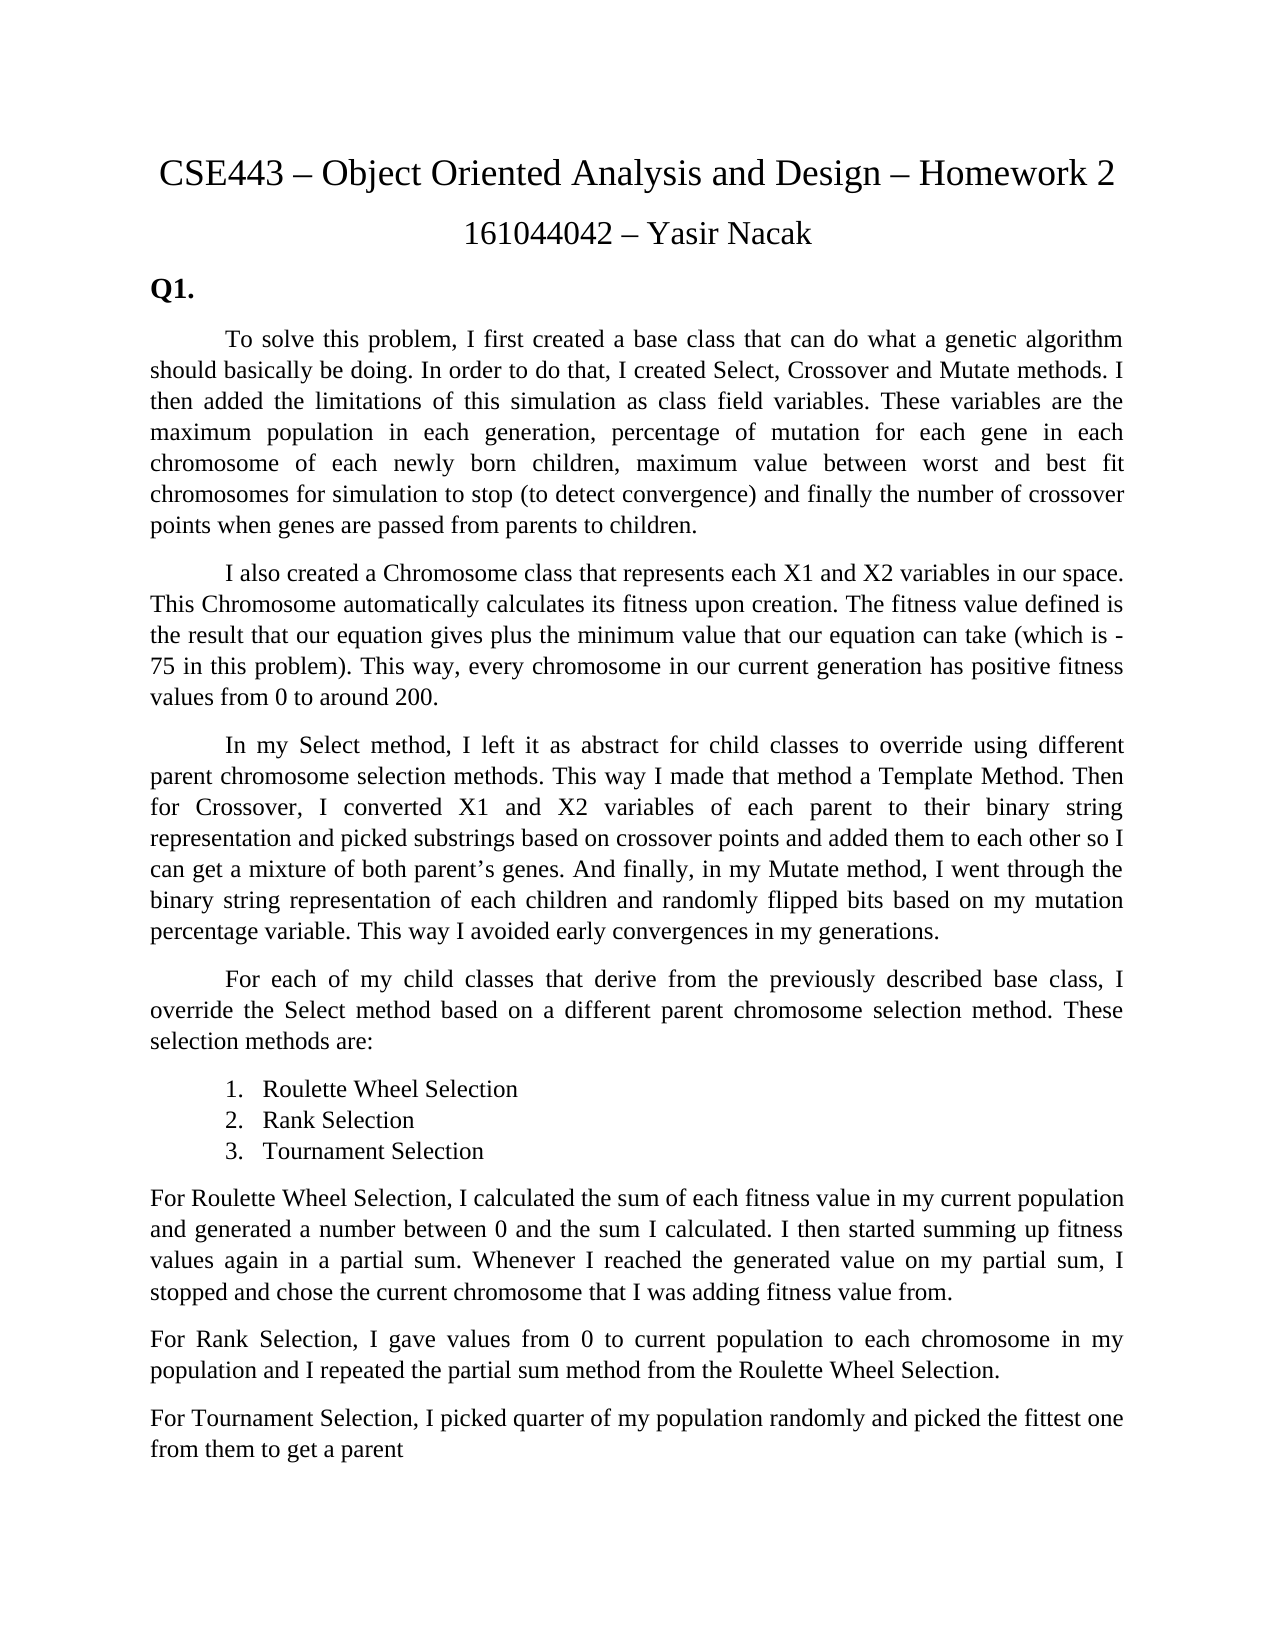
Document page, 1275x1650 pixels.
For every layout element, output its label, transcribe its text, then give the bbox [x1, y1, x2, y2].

text For Roulette Wheel Selection, I calculated the sum of each fitness value in my current population and generated a number between 0 and the sum I calculated. I then started summing up fitness values again in a partial sum. Whenever I reached the generated value on my partial sum, I stopped and chose the current chromosome that I was adding fitness value from. [150, 1183, 1125, 1305]
text For each of my child classes that derive from the previously described base class, I override the Select method based on a different parent chromosome selection method. These selection methods are: [150, 964, 1125, 1055]
text I also created a Chromosome class that represents each X1 and X2 variables in our space. This Chromosome automatically calculates its fitness upon creation. The fitness value defined is the result that our equation gives plus the minimum value that our equation can take (which is -75 in this problem). This way, every chromosome in our current generation has positive fitness values from 0 to around 200. [150, 558, 1125, 711]
text To solve this problem, I first created a base class that can do what a genetic algorithm should basically be doing. In order to do that, I created Select, Crossover and Mutate methods. I then added the limitations of this simulation as class field variables. These variables are the maximum population in each generation, percentage of mutation for each gene in each chromosome of each newly born children, maximum value between worst and best fit chromosomes for simulation to stop (to detect convergence) and finally the number of crossover points when genes are passed from parents to children. [150, 324, 1125, 539]
text 161044042 – Yasir Nacak [150, 213, 1125, 252]
text For Tournament Selection, I picked quarter of my population randomly and picked the fittest one from them to get a parent [150, 1403, 1125, 1463]
text In my Select method, I left it as abstract for child classes to override using different parent chromosome selection methods. This way I made that method a Template Method. Then for Crossover, I converted X1 and X2 variables of each parent to their binary string representation and picked substrings based on crossover points and added them to each other so I can get a mixture of both parent’s genes. And finally, in my Mutate method, I went through the binary string representation of each children and randomly flipped bits based on my mutation percentage variable. This way I avoided early convergences in my generations. [150, 730, 1125, 945]
text Q1. [150, 271, 1125, 305]
text For Rank Selection, I gave values from 0 to current population to each chromosome in my population and I repeated the partial sum method from the Roulette Wheel Selection. [150, 1324, 1125, 1384]
list Rank Selection [225, 1105, 1125, 1133]
list Roulette Wheel Selection [225, 1074, 1125, 1102]
list Tournament Selection [225, 1136, 1125, 1164]
text CSE443 – Object Oriented Analysis and Design – Homework 2 [150, 150, 1125, 193]
